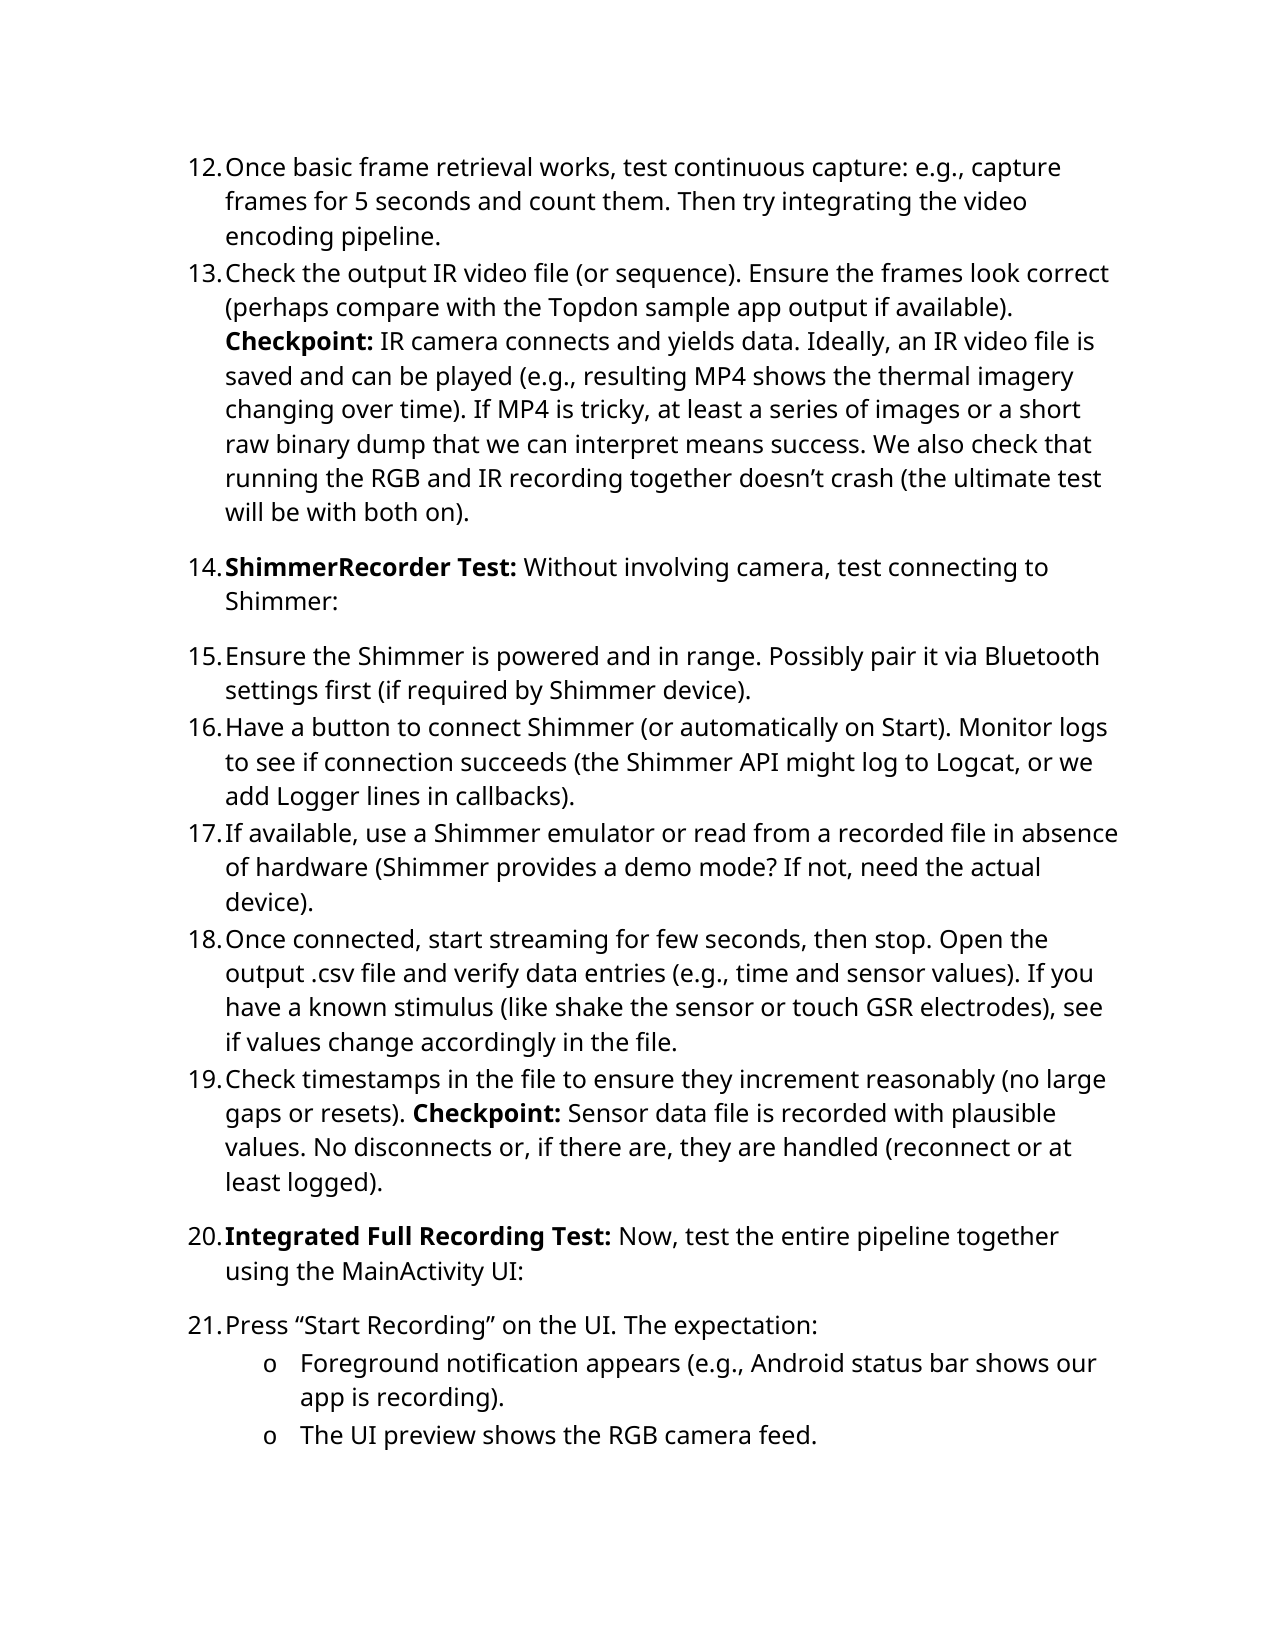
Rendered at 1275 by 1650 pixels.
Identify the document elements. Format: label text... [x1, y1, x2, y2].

list Once connected, start streaming for few seconds, then stop. Open the output .csv file and verify data entries (e.g., time and sensor values). If you have a known stimulus (like shake the sensor or touch GSR electrodes), see if values change accordingly in the file. [187, 922, 1125, 1058]
list Press “Start Recording” on the UI. The expectation: [187, 1308, 1125, 1342]
list Integrated Full Recording Test: Now, test the entire pipeline together using the MainActivity UI: [187, 1219, 1125, 1287]
list Once basic frame retrieval works, test continuous capture: e.g., capture frames for 5 seconds and count them. Then try integrating the video encoding pipeline. [187, 150, 1125, 252]
list Check timestamps in the file to ensure they increment reasonably (no large gaps or resets). Checkpoint: Sensor data file is recorded with plausible values. No disconnects or, if there are, they are handled (reconnect or at least logged). [187, 1062, 1125, 1198]
list Ensure the Shimmer is powered and in range. Possibly pair it via Bluetooth settings first (if required by Shimmer device). [187, 638, 1125, 706]
list Check the output IR video file (or sequence). Ensure the frames look correct (perhaps compare with the Topdon sample app output if available). Checkpoint: IR camera connects and yields data. Ideally, an IR video file is saved and can be played (e.g., resulting MP4 shows the thermal imagery changing over time). If MP4 is tricky, at least a series of images or a short raw binary dump that we can interpret means success. We also check that running the RGB and IR recording together doesn’t crash (the ultimate test will be with both on). [187, 256, 1125, 528]
list Have a button to connect Shimmer (or automatically on Start). Monitor logs to see if connection succeeds (the Shimmer API might log to Logcat, or we add Logger lines in callbacks). [187, 710, 1125, 812]
list ShimmerRecorder Test: Without involving camera, test connecting to Shimmer: [187, 549, 1125, 617]
list If available, use a Shimmer emulator or read from a recorded file in absence of hardware (Shimmer provides a demo mode? If not, need the actual device). [187, 816, 1125, 918]
list Foreground notification appears (e.g., Android status bar shows our app is recording). [262, 1346, 1125, 1414]
list The UI preview shows the RGB camera feed. [262, 1418, 1125, 1452]
